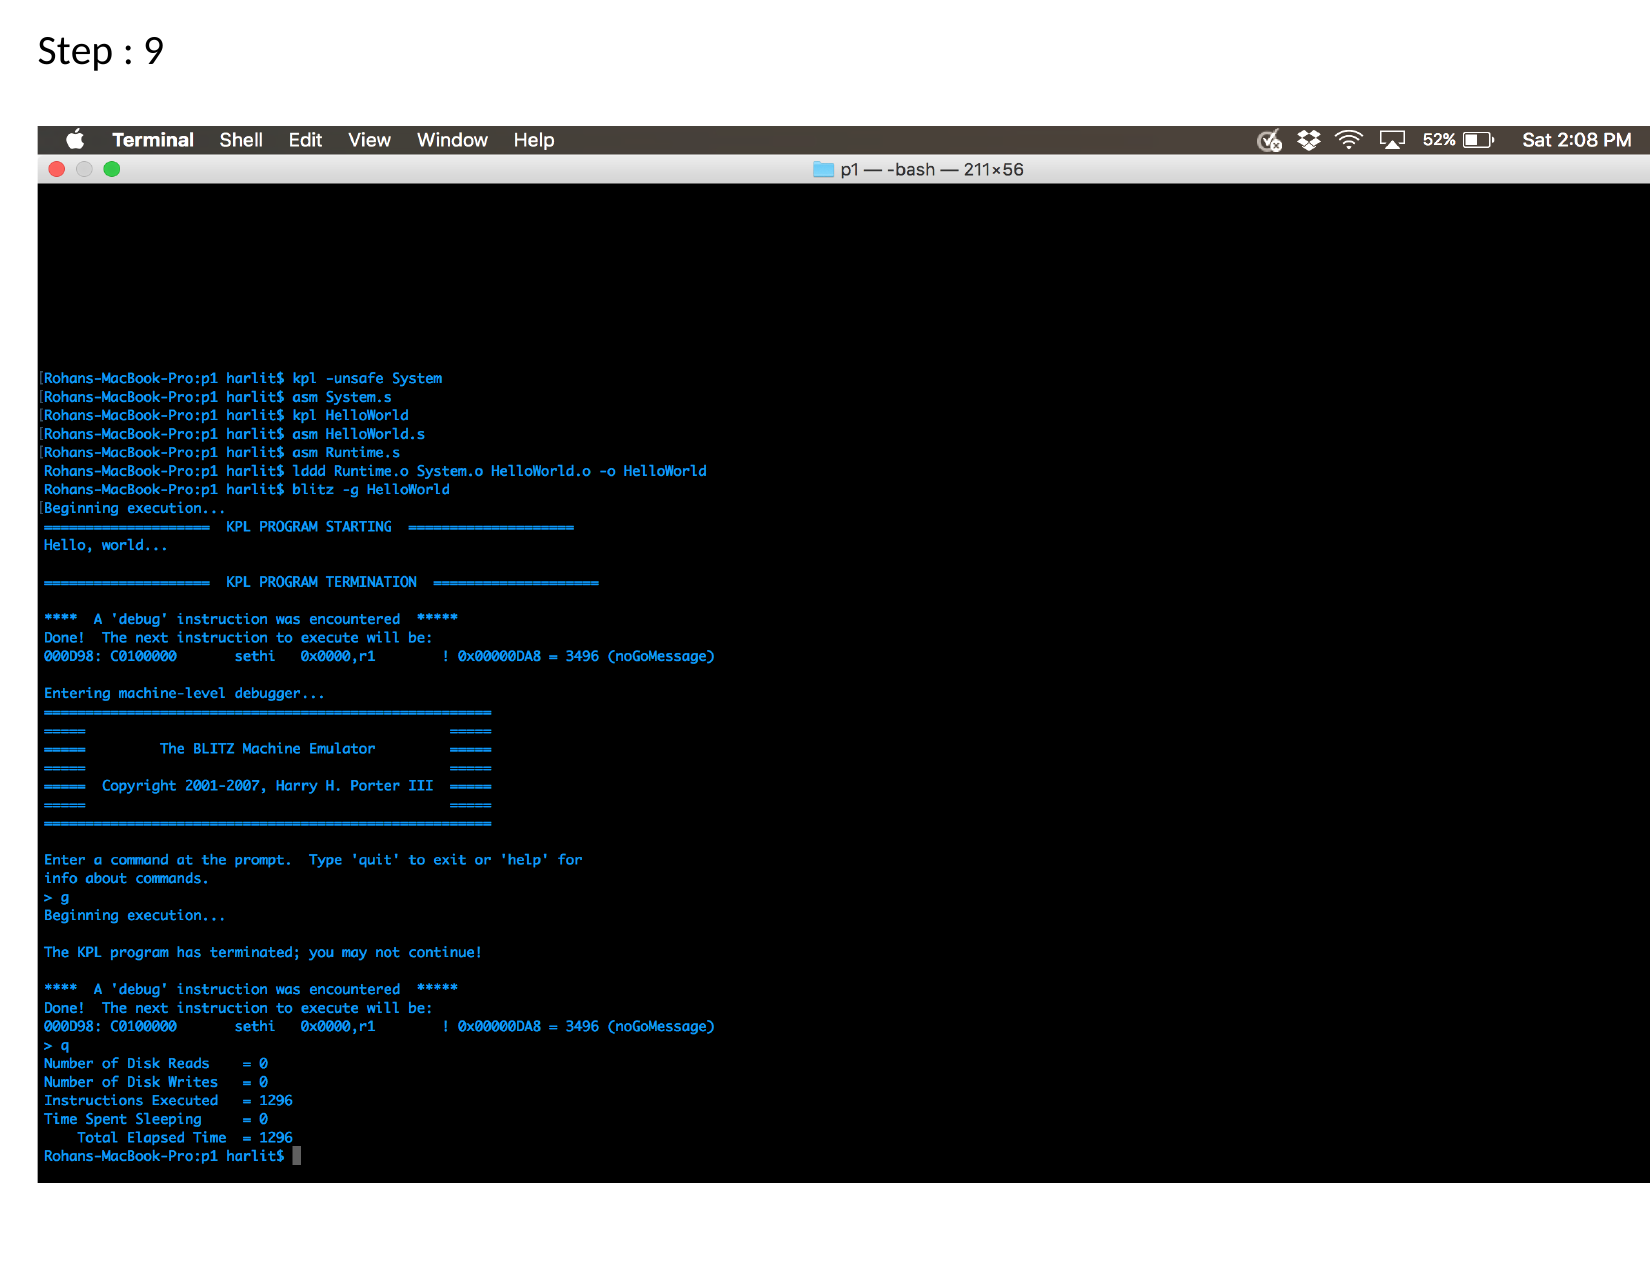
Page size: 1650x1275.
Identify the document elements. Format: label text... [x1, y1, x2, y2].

text Step : 9 [37, 24, 1641, 75]
picture [37, 126, 1650, 1183]
